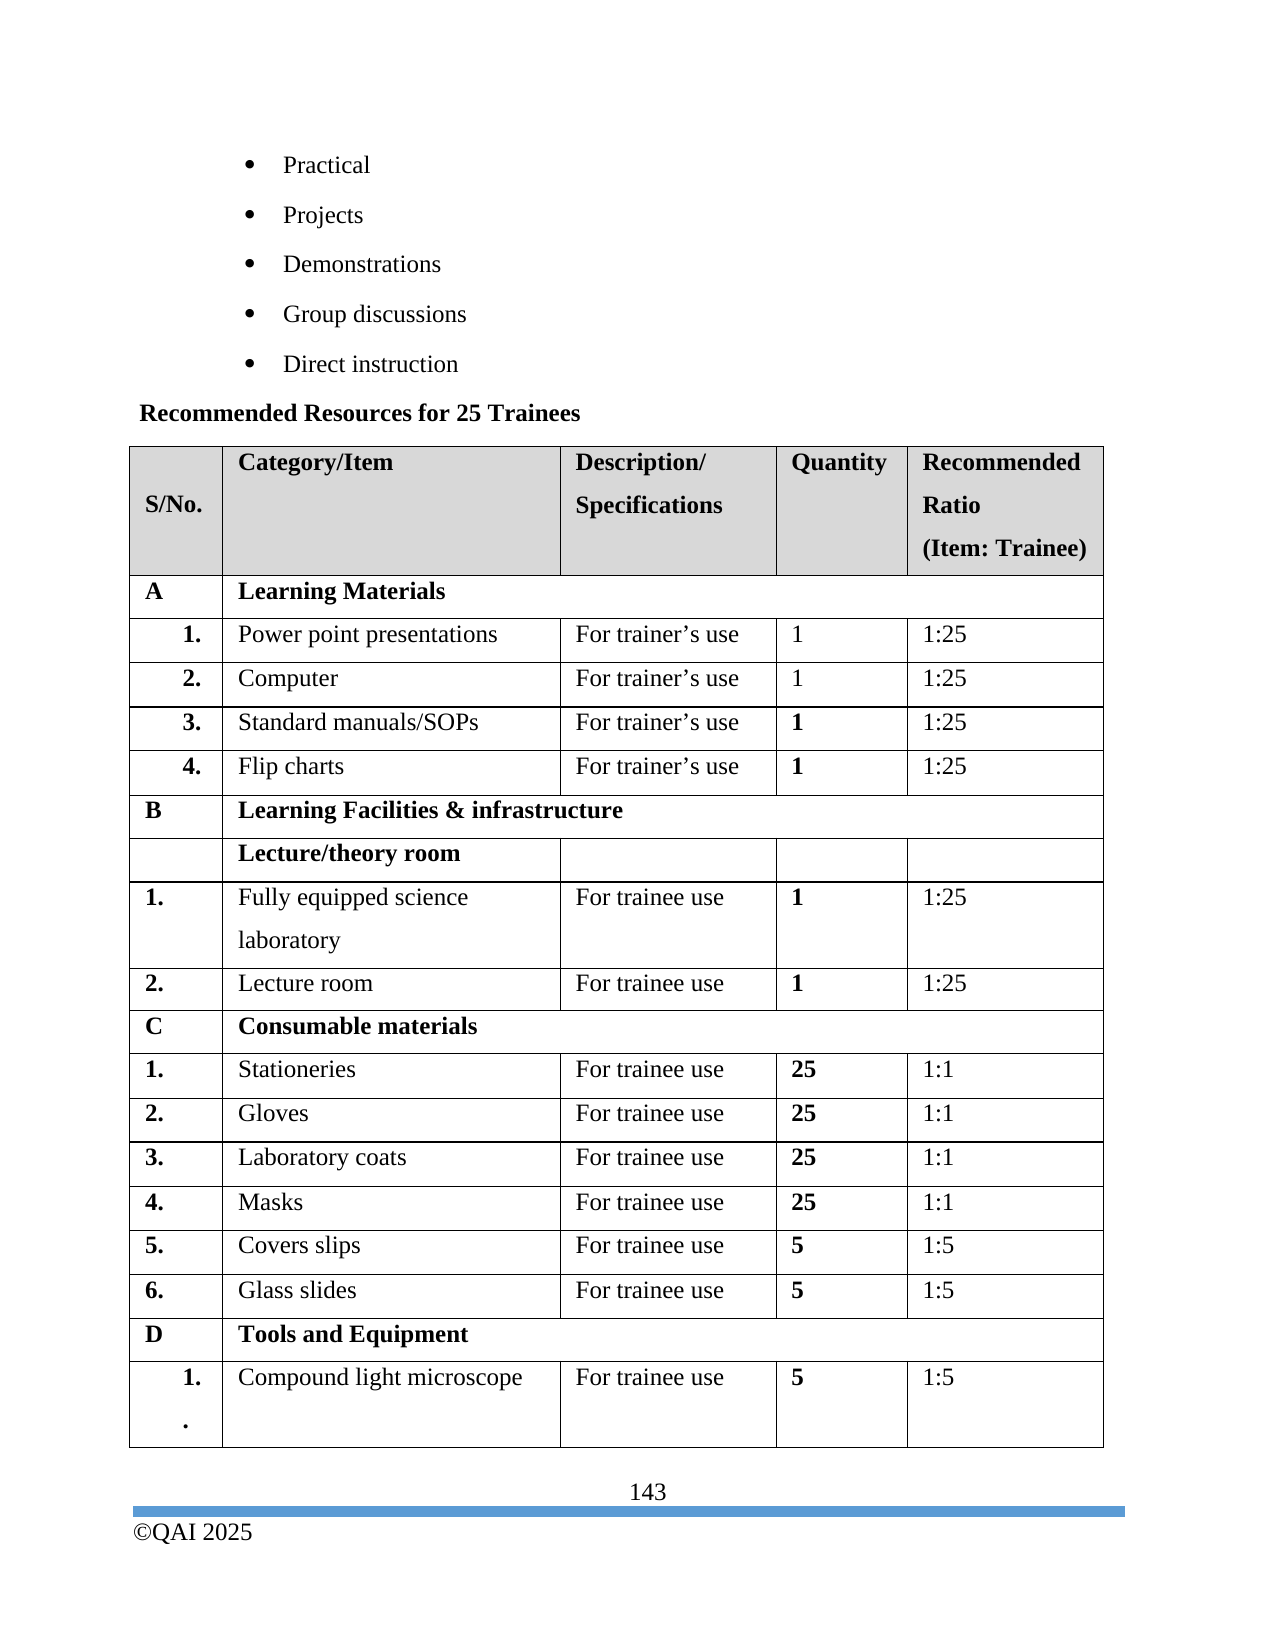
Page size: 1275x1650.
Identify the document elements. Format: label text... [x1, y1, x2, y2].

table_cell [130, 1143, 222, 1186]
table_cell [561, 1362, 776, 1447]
text Recommended Resources for 25 Trainees [133, 398, 1125, 427]
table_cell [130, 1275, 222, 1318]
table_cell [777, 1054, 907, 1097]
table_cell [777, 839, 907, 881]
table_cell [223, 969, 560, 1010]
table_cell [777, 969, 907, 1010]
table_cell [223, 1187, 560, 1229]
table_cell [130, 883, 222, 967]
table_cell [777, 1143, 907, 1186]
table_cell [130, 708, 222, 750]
list Demonstrations [245, 249, 1125, 278]
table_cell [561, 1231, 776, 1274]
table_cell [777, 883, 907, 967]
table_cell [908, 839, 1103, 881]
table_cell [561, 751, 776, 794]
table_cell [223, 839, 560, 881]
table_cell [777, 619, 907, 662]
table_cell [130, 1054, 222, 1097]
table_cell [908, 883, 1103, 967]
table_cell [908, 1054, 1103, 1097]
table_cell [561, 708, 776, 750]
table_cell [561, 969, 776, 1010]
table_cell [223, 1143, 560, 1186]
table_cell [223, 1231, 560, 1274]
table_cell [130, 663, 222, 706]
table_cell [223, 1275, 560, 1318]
list Group discussions [245, 299, 1125, 328]
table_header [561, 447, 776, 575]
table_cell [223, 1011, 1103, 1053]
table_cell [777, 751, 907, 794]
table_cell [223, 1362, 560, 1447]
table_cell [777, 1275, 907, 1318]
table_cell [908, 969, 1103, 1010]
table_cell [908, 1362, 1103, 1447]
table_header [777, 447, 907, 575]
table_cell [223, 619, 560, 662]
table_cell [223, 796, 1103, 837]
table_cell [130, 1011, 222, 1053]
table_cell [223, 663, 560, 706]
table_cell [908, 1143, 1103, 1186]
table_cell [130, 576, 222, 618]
list Direct instruction [245, 349, 1125, 377]
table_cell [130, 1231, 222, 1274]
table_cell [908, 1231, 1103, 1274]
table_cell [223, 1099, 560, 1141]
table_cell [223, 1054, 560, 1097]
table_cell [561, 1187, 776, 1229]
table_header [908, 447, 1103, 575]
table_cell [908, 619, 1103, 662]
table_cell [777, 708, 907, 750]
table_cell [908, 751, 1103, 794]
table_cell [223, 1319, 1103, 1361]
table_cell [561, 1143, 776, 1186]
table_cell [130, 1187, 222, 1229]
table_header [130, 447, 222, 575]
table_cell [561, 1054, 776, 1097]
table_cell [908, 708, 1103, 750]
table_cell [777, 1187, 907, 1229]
list Practical [245, 150, 1125, 179]
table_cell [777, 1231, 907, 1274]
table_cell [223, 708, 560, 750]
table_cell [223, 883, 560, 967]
list Projects [245, 200, 1125, 228]
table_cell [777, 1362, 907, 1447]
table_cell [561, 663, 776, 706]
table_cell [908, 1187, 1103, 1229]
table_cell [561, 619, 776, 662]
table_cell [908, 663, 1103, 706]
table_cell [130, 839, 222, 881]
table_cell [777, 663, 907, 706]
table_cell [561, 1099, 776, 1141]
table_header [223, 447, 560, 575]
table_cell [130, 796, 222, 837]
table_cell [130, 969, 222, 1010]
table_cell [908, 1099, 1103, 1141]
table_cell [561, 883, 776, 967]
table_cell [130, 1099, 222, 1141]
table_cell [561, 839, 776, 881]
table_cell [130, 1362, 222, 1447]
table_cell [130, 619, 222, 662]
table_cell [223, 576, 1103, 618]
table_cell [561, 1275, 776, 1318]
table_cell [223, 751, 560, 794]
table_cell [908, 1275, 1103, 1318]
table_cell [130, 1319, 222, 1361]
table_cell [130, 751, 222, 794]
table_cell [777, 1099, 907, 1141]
